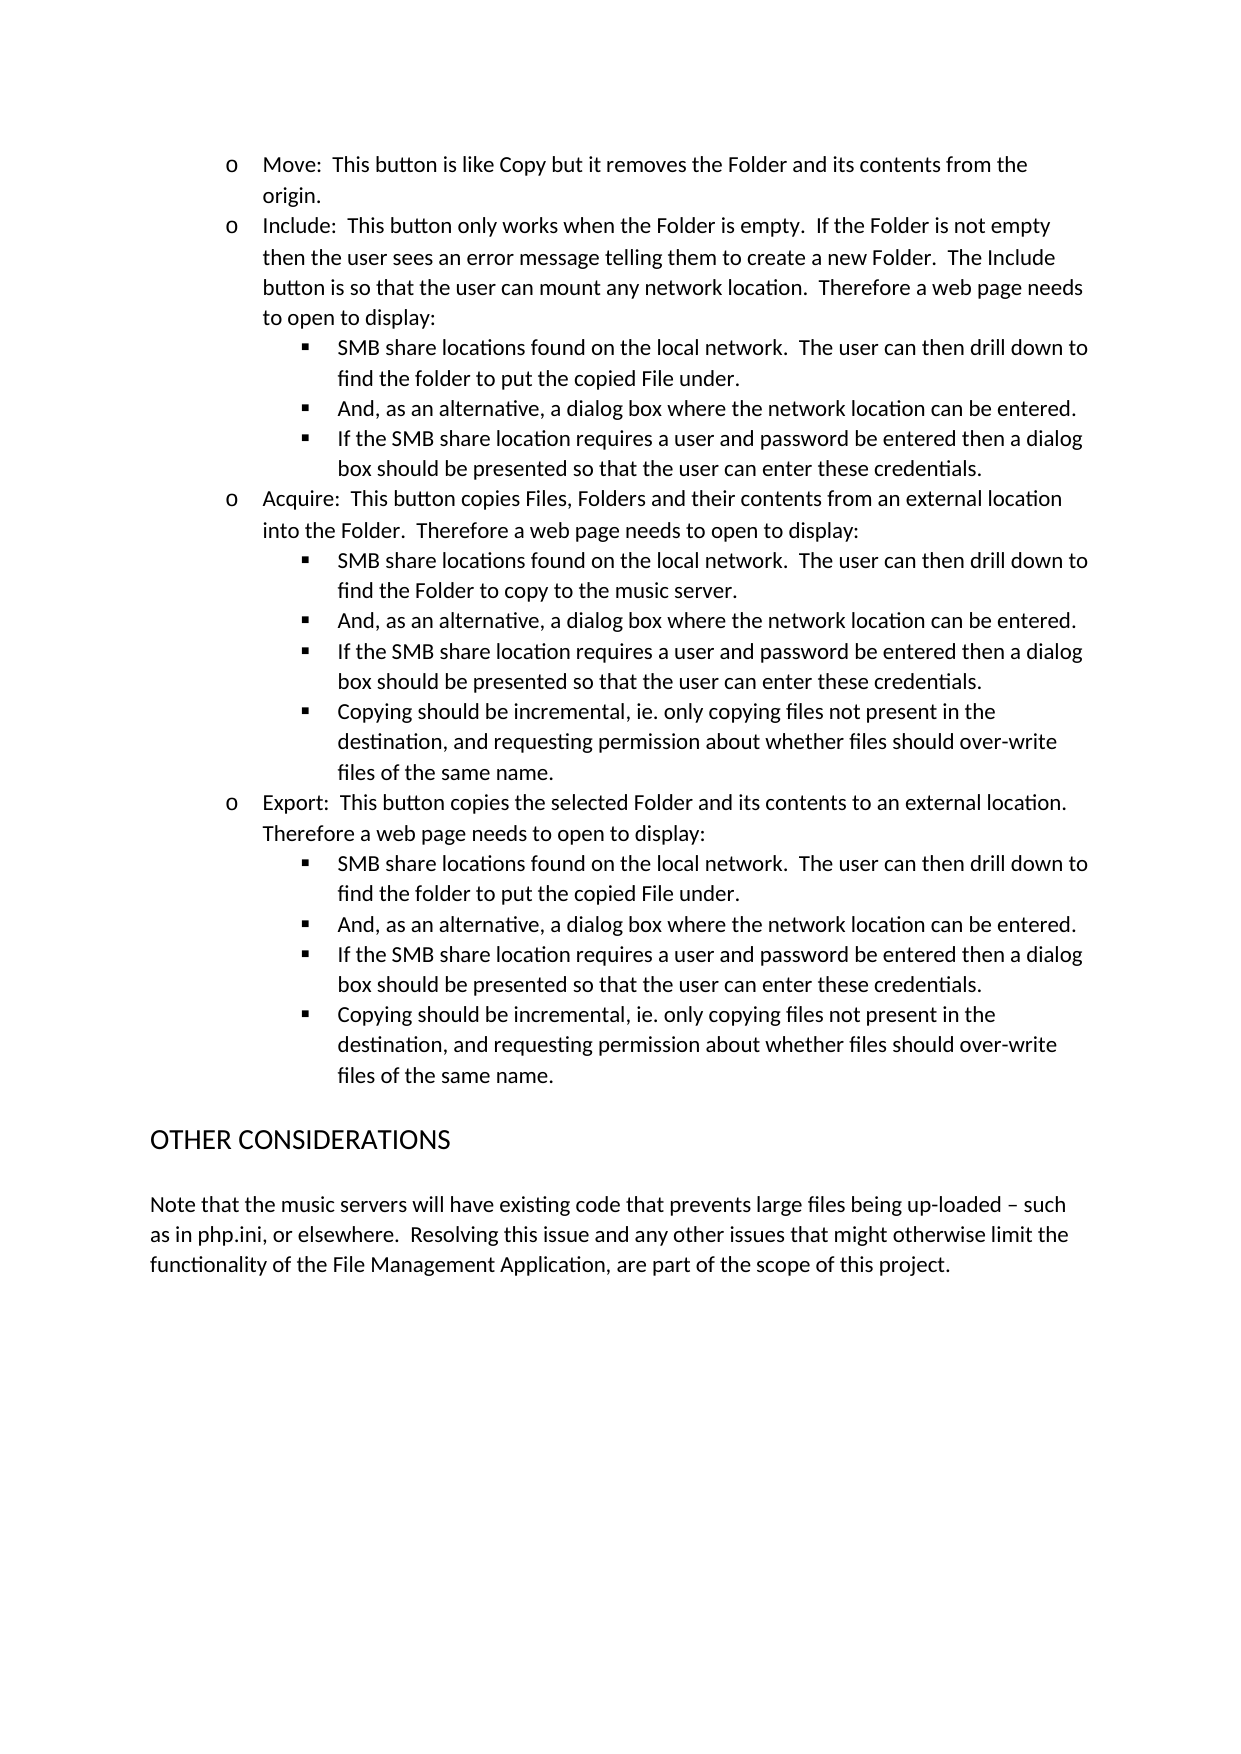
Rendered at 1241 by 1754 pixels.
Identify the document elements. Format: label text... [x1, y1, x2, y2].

list Export: This button copies the selected Folder and its contents to an external location. Therefore a web page needs to open to display: [225, 788, 1090, 847]
list SMB share locations found on the local network. The user can then drill down to find the folder to put the copied File under. [300, 333, 1090, 392]
list Include: This button only works when the Folder is empty. If the Folder is not empty then the user sees an error message telling them to create a new Folder. The Include button is so that the user can mount any network location. Therefore a web page needs to open to display: [225, 212, 1090, 331]
list And, as an alternative, a dialog box where the network location can be entered. [300, 394, 1090, 422]
list Move: This button is like Copy but it removes the Folder and its contents from the origin. [225, 150, 1090, 209]
list If the SMB share location requires a user and password be entered then a dialog box should be presented so that the user can enter these credentials. [300, 424, 1090, 482]
list And, as an alternative, a dialog box where the network location can be entered. [300, 910, 1090, 938]
list And, as an alternative, a dialog box where the network location can be entered. [300, 607, 1090, 634]
list Acquire: This button copies Files, Folders and their contents from an external location into the Folder. Therefore a web page needs to open to display: [225, 484, 1090, 544]
list If the SMB share location requires a user and password be entered then a dialog box should be presented so that the user can enter these credentials. [300, 940, 1090, 998]
list If the SMB share location requires a user and password be entered then a dialog box should be presented so that the user can enter these credentials. [300, 637, 1090, 695]
list Note that the music servers will have existing code that prevents large files being up-loaded – such as in php.ini, or elsewhere. Resolving this issue and any other issues that might otherwise limit the functionality of the File Management Application, are part of the scope of this project. [150, 1190, 1090, 1278]
list OTHER CONSIDERATIONS [150, 1121, 1090, 1157]
list Copying should be incremental, ie. only copying files not present in the destination, and requesting permission about whether files should over-write files of the same name. [300, 697, 1090, 786]
list SMB share locations found on the local network. The user can then drill down to find the folder to put the copied File under. [300, 849, 1090, 908]
list Copying should be incremental, ie. only copying files not present in the destination, and requesting permission about whether files should over-write files of the same name. [300, 1000, 1090, 1089]
list SMB share locations found on the local network. The user can then drill down to find the Folder to copy to the music server. [300, 546, 1090, 604]
